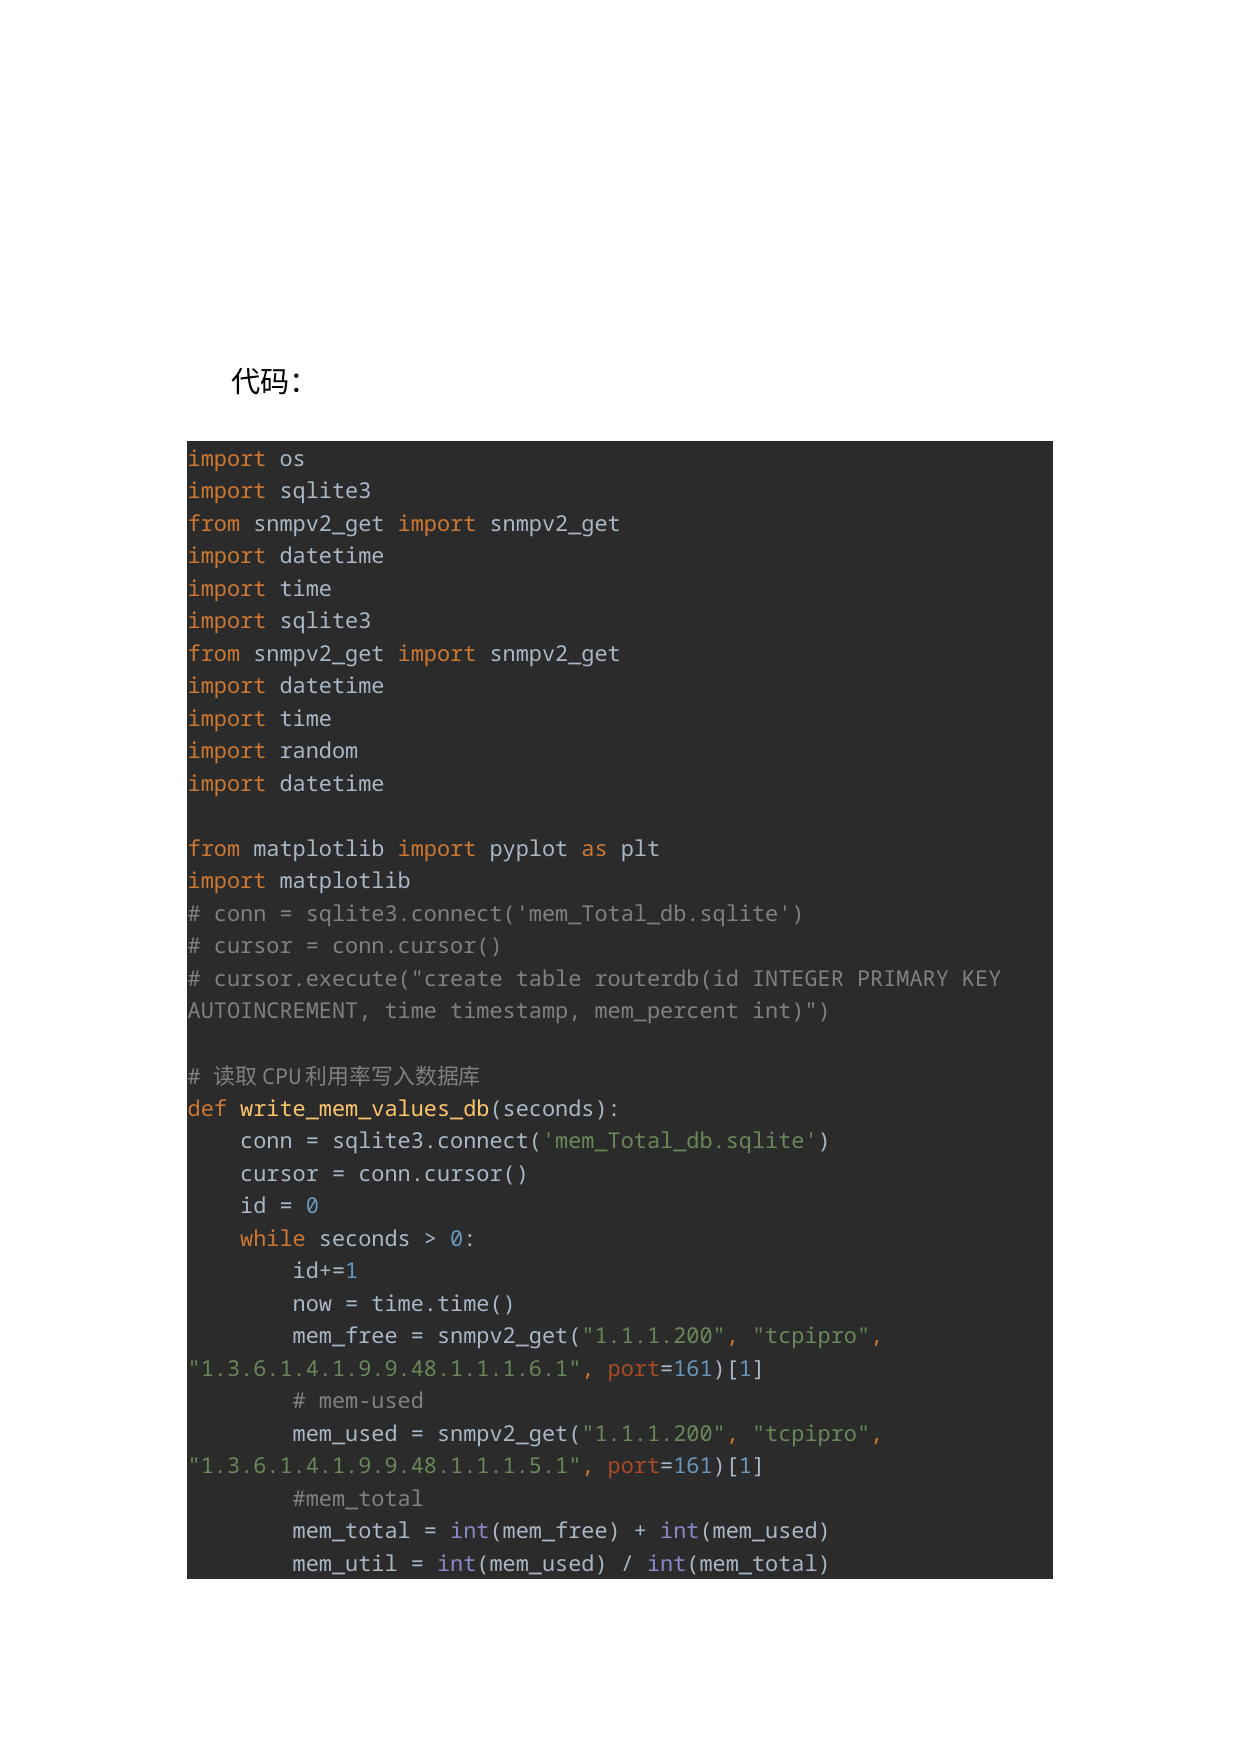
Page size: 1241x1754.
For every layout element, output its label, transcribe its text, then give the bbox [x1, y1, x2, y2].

text 代码： [187, 347, 1053, 412]
